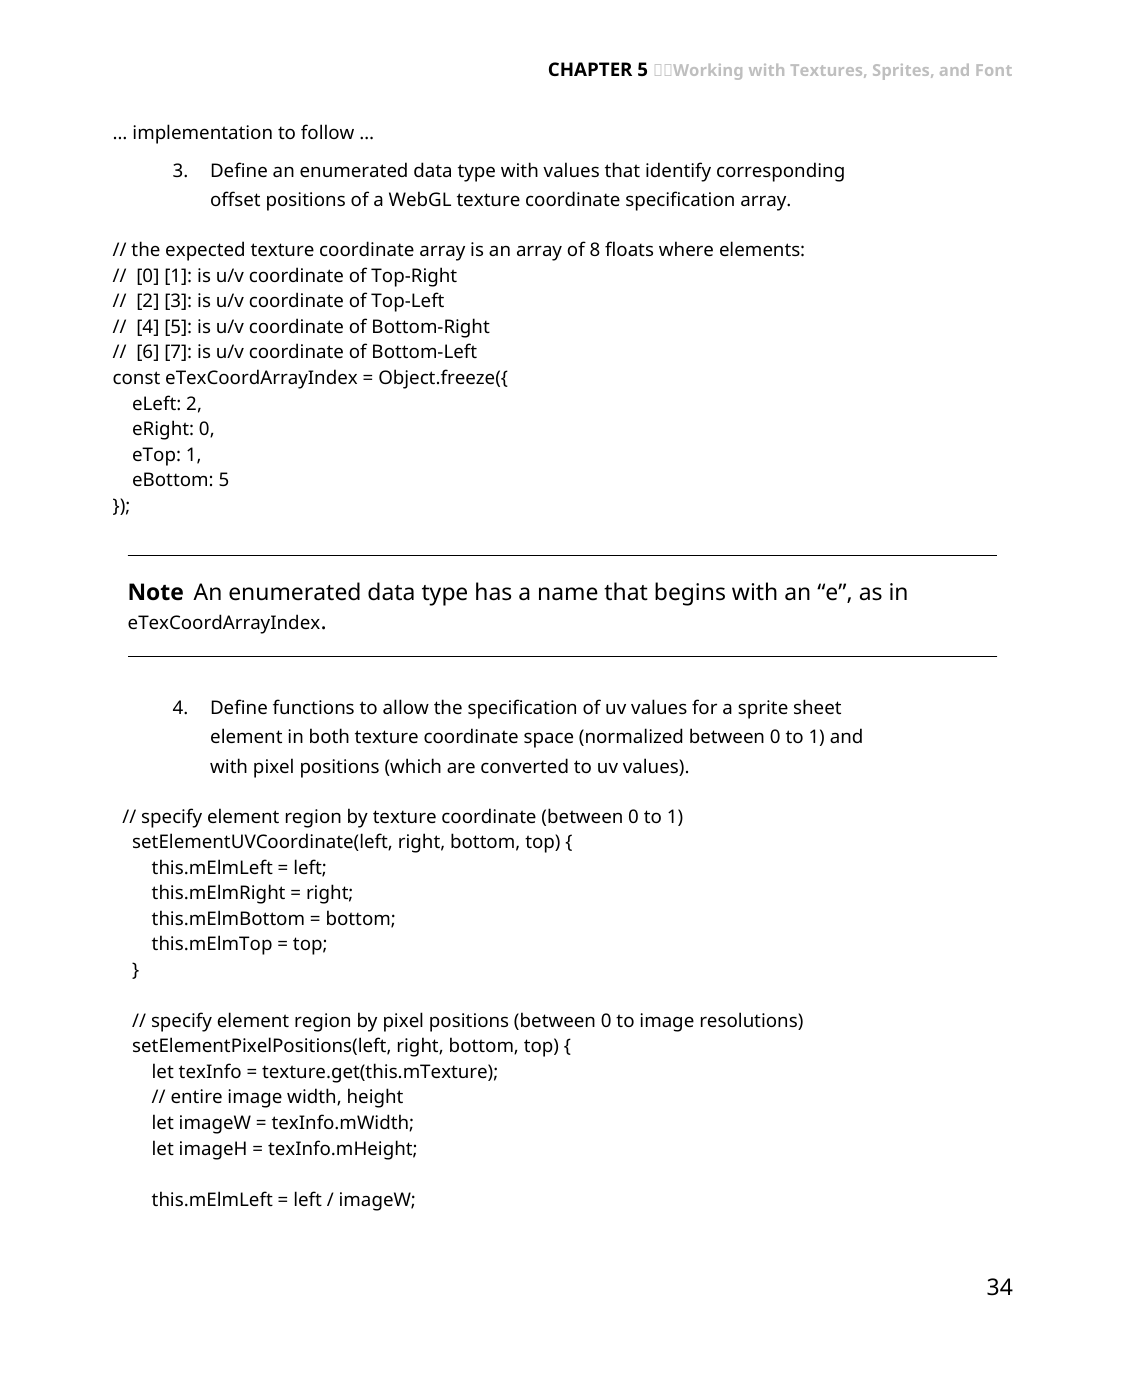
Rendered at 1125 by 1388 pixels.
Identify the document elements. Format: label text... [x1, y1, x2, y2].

text // [2] [3]: is u/v coordinate of Top-Left [112, 288, 1012, 313]
text this.mElmLeft = left; [112, 854, 1012, 880]
text let imageH = texInfo.mHeight; [112, 1135, 1012, 1160]
text Note An enumerated data type has a name that begins with an “e”, as in eTexCoordArrayIndex. [127, 556, 997, 657]
text setElementPixelPositions(left, right, bottom, top) { [112, 1033, 1012, 1058]
text eBottom: 5 [112, 466, 1012, 492]
text // [4] [5]: is u/v coordinate of Bottom-Right [112, 313, 1012, 339]
list Define functions to allow the specification of uv values for a sprite sheet element in both texture coordinate space (normalized between 0 to 1) and with pixel positions (which are converted to uv values). [172, 694, 892, 778]
text this.mElmLeft = left / imageW; [112, 1186, 1012, 1211]
text eLeft: 2, [112, 390, 1012, 415]
text this.mElmBottom = bottom; [112, 905, 1012, 931]
text let texInfo = texture.get(this.mTexture); [112, 1058, 1012, 1084]
text // the expected texture coordinate array is an array of 8 floats where elements: [112, 237, 1012, 262]
text } [112, 956, 1012, 982]
text this.mElmTop = top; [112, 931, 1012, 956]
text }); [112, 492, 1012, 517]
text … implementation to follow … [112, 119, 1012, 145]
text eTop: 1, [112, 441, 1012, 466]
text const eTexCoordArrayIndex = Object.freeze({ [112, 364, 1012, 390]
text // entire image width, height [112, 1084, 1012, 1109]
text let imageW = texInfo.mWidth; [112, 1109, 1012, 1135]
list Define an enumerated data type with values that identify corresponding offset positions of a WebGL texture coordinate specification array. [172, 157, 892, 212]
text this.mElmRight = right; [112, 880, 1012, 905]
text // [0] [1]: is u/v coordinate of Top-Right [112, 262, 1012, 288]
text // [6] [7]: is u/v coordinate of Bottom-Left [112, 339, 1012, 364]
text // specify element region by pixel positions (between 0 to image resolutions) [112, 1007, 1012, 1033]
text eRight: 0, [112, 415, 1012, 441]
text setElementUVCoordinate(left, right, bottom, top) { [112, 829, 1012, 854]
text // specify element region by texture coordinate (between 0 to 1) [112, 803, 1012, 829]
